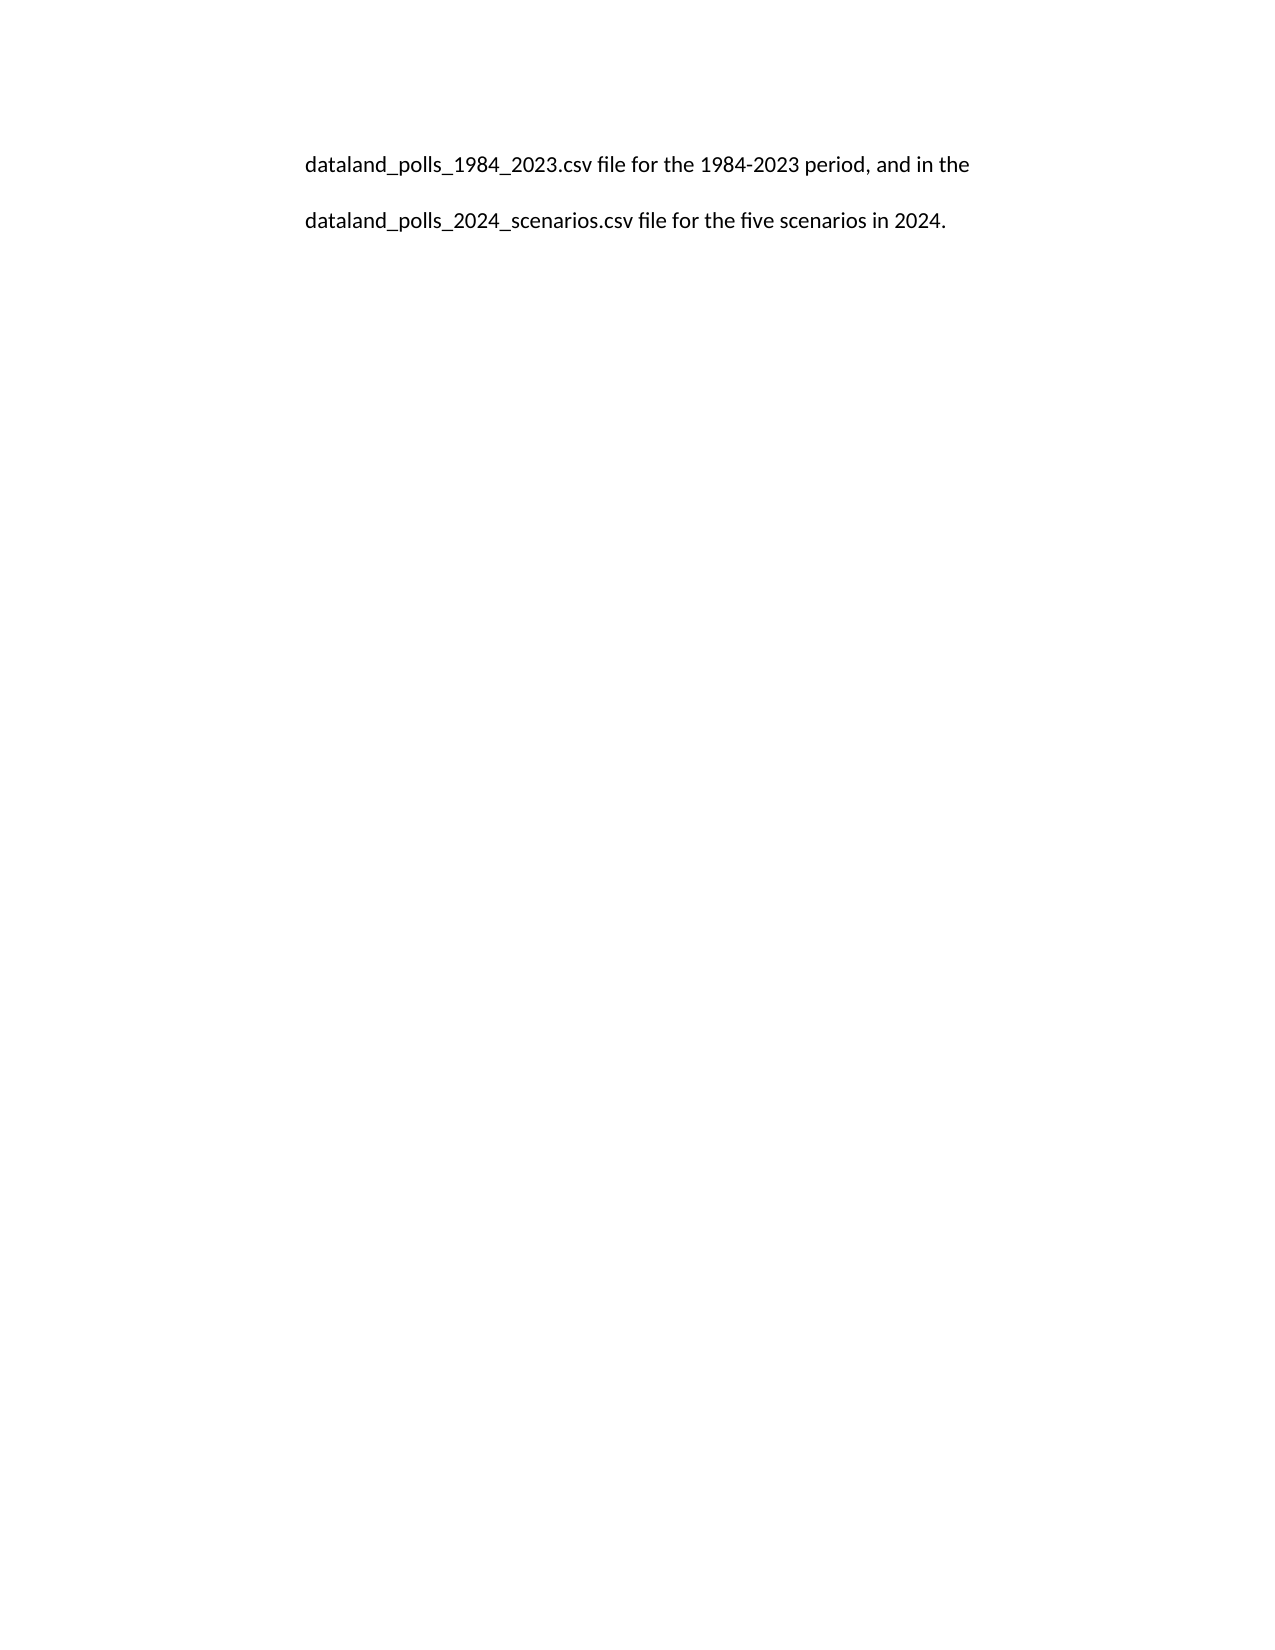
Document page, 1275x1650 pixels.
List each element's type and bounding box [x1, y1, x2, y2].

list [267, 150, 1125, 234]
